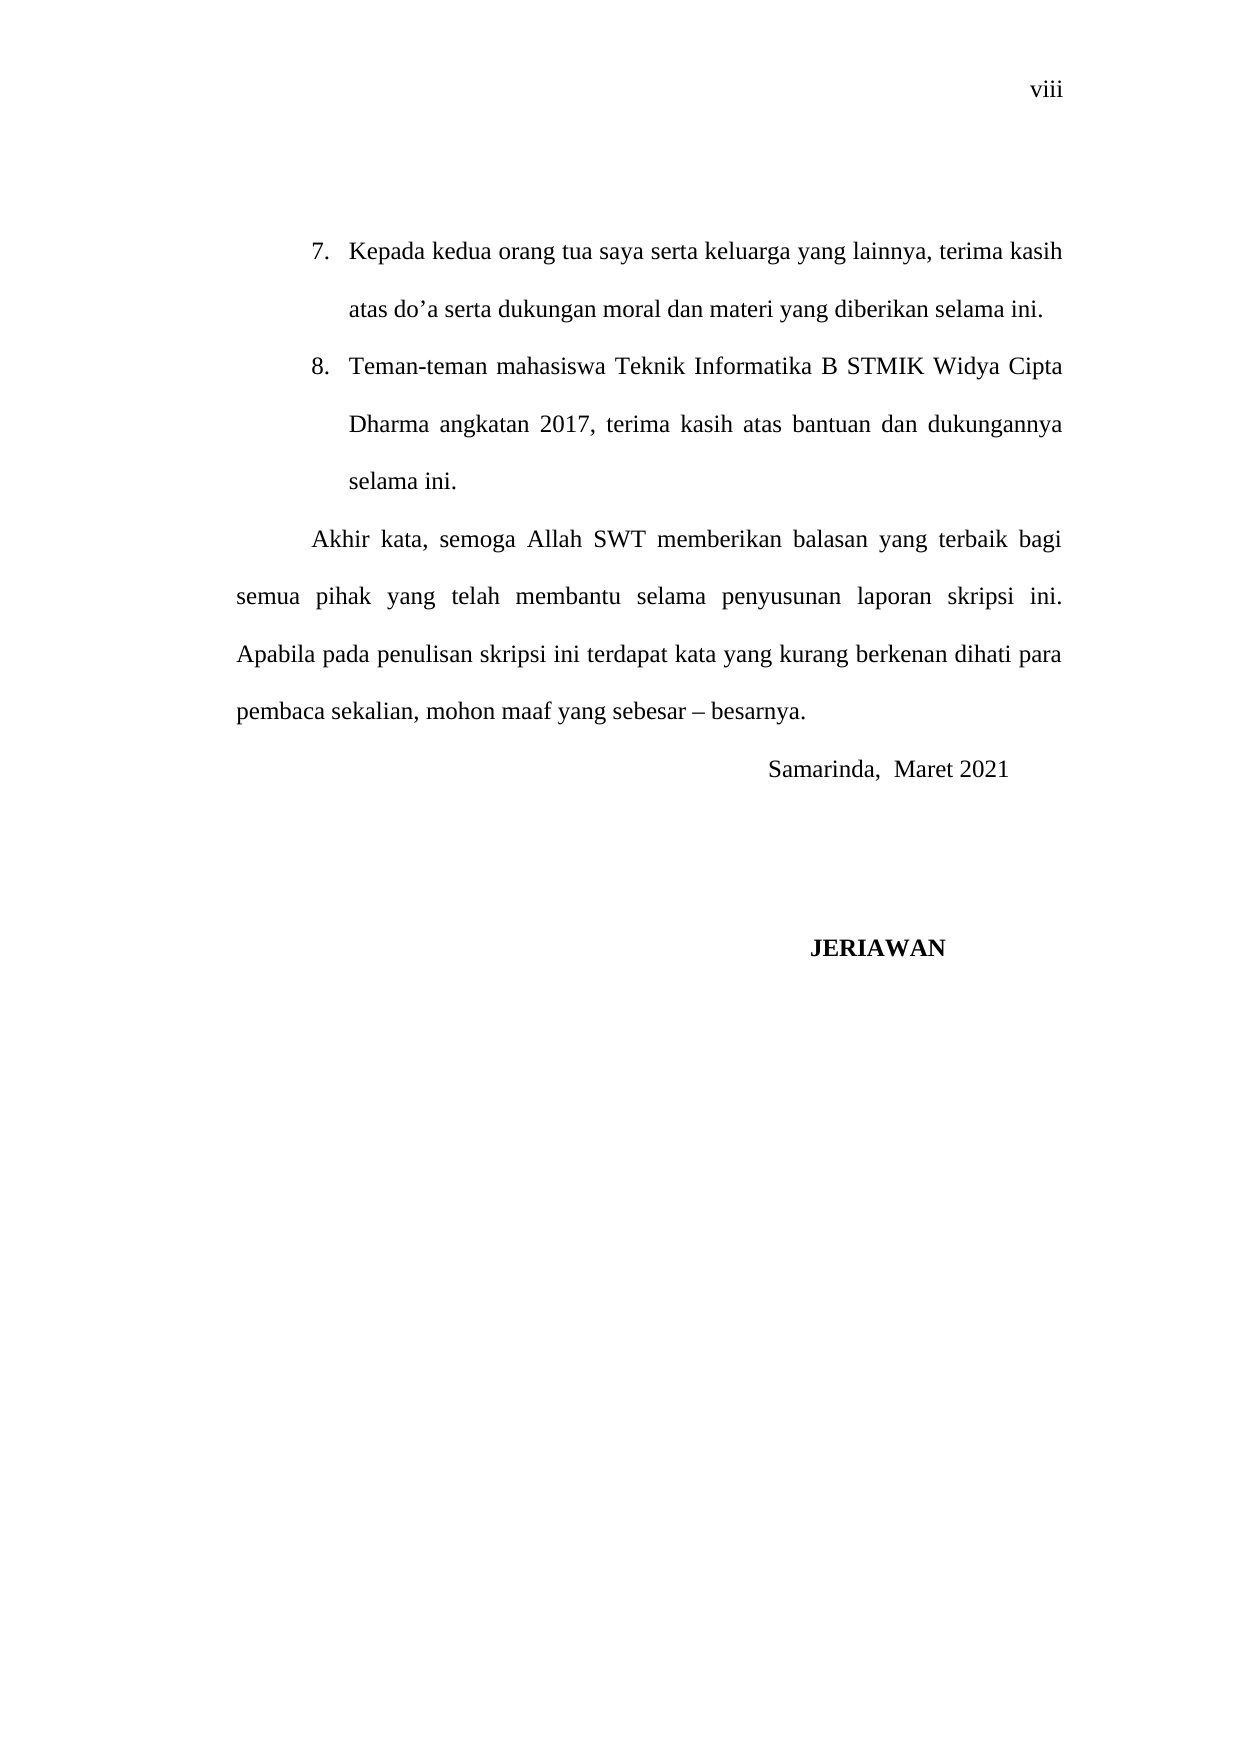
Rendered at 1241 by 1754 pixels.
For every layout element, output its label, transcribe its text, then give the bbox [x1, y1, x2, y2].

text Akhir kata, semoga Allah SWT memberikan balasan yang terbaik bagi semua pihak yang telah membantu selama penyusunan laporan skripsi ini. Apabila pada penulisan skripsi ini terdapat kata yang kurang berkenan dihati para pembaca sekalian, mohon maaf yang sebesar – besarnya. [236, 524, 1063, 725]
text Samarinda, Maret 2021 [768, 754, 1063, 782]
list Teman-teman mahasiswa Teknik Informatika B STMIK Widya Cipta Dharma angkatan 2017, terima kasih atas bantuan dan dukungannya selama ini. [311, 351, 1063, 495]
text JERIAWAN [236, 933, 1063, 962]
list Kepada kedua orang tua saya serta keluarga yang lainnya, terima kasih atas do’a serta dukungan moral dan materi yang diberikan selama ini. [311, 236, 1063, 322]
